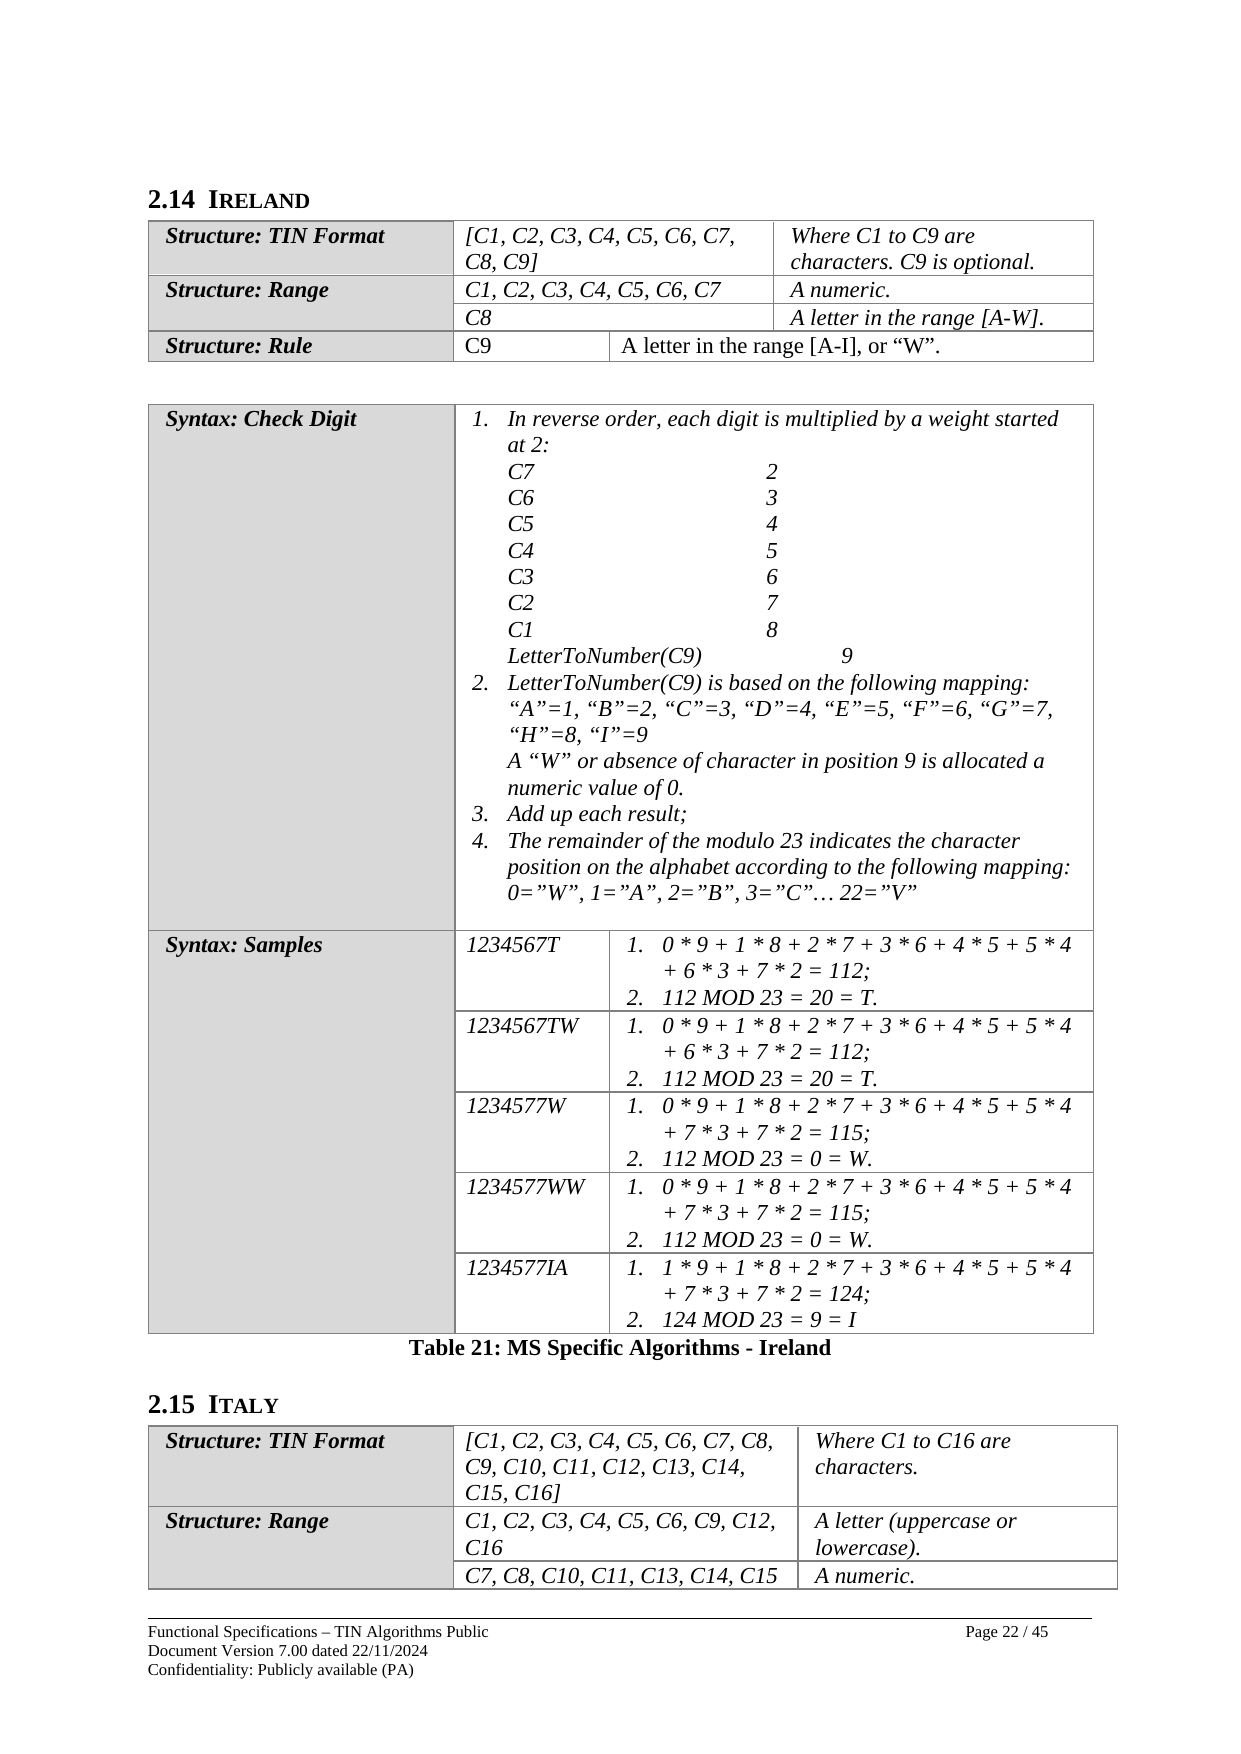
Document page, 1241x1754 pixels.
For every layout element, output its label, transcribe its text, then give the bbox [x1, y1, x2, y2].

table_cell 0 * 9 + 1 * 8 + 2 * 7 + 3 * 6 + 4 * 5 + 5 * 4 + 7 * 3 + 7 * 2 = 115; 112 MOD 23 = 0 = W. [610, 1173, 1093, 1252]
table_cell 0 * 9 + 1 * 8 + 2 * 7 + 3 * 6 + 4 * 5 + 5 * 4 + 6 * 3 + 7 * 2 = 112; 112 MOD 23 = 20 = T. [610, 931, 1093, 1010]
table_cell A numeric. [774, 276, 1093, 302]
table_cell 1234577IA [456, 1254, 609, 1333]
table_cell C8 [454, 304, 773, 330]
subtitle Italy [148, 1388, 1092, 1419]
table_cell 1234567T [456, 931, 609, 1010]
table_cell Syntax: Samples [149, 931, 454, 1333]
table_cell A letter in the range [A-W]. [774, 304, 1093, 330]
table_header Where C1 to C9 are characters. C9 is optional. [774, 221, 1093, 274]
table_cell C7, C8, C10, C11, C13, C14, C15 [454, 1562, 797, 1588]
table_cell Structure: Range [149, 1507, 453, 1588]
text Table 21: MS Specific Algorithms - Ireland [148, 1334, 1092, 1360]
table_cell 0 * 9 + 1 * 8 + 2 * 7 + 3 * 6 + 4 * 5 + 5 * 4 + 6 * 3 + 7 * 2 = 112; 112 MOD 23 = 20 = T. [610, 1012, 1093, 1091]
table_cell 1234567TW [456, 1012, 609, 1091]
table_cell 0 * 9 + 1 * 8 + 2 * 7 + 3 * 6 + 4 * 5 + 5 * 4 + 7 * 3 + 7 * 2 = 115; 112 MOD 23 = 0 = W. [610, 1093, 1093, 1172]
table_header Where C1 to C16 are characters. [799, 1426, 1117, 1506]
table_cell 1234577W [456, 1093, 609, 1172]
table_cell A letter in the range [A-I], or “W”. [610, 332, 1093, 361]
table_cell C9 [454, 332, 609, 361]
table_header In reverse order, each digit is multiplied by a weight started at 2: C7 2 C6 3 C5 4 C4 5 C3 6 C2 7 C1 8 LetterToNumber(C9) 9 LetterToNumber(C9) is based on the following mapping: “A”=1, “B”=2, “C”=3, “D”=4, “E”=5, “F”=6, “G”=7, “H”=8, “I”=9 A “W” or absence of character in position 9 is allocated a numeric value of 0. Add up each result; The remainder of the modulo 23 indicates the character position on the alphabet according to the following mapping: 0=”W”, 1=”A”, 2=”B”, 3=”C”… 22=”V” [456, 405, 1093, 930]
table_cell A letter (uppercase or lowercase). [799, 1507, 1117, 1560]
table_header Structure: TIN Format [149, 1427, 453, 1506]
table_header Syntax: Check Digit [149, 405, 454, 930]
table_cell C1, C2, C3, C4, C5, C6, C9, C12, C16 [454, 1507, 797, 1560]
table_header Structure: TIN Format [149, 222, 453, 274]
table_cell 1 * 9 + 1 * 8 + 2 * 7 + 3 * 6 + 4 * 5 + 5 * 4 + 7 * 3 + 7 * 2 = 124; 124 MOD 23 = 9 = I [610, 1254, 1093, 1333]
table_header [C1, C2, C3, C4, C5, C6, C7, C8, C9, C10, C11, C12, C13, C14, C15, C16] [454, 1426, 798, 1506]
table_cell 1234577WW [456, 1173, 609, 1252]
table_cell C1, C2, C3, C4, C5, C6, C7 [454, 276, 773, 302]
table_cell A numeric. [799, 1562, 1117, 1588]
table_cell Structure: Range [149, 276, 453, 330]
table_header [C1, C2, C3, C4, C5, C6, C7, C8, C9] [454, 221, 773, 274]
table_cell Structure: Rule [149, 332, 453, 361]
